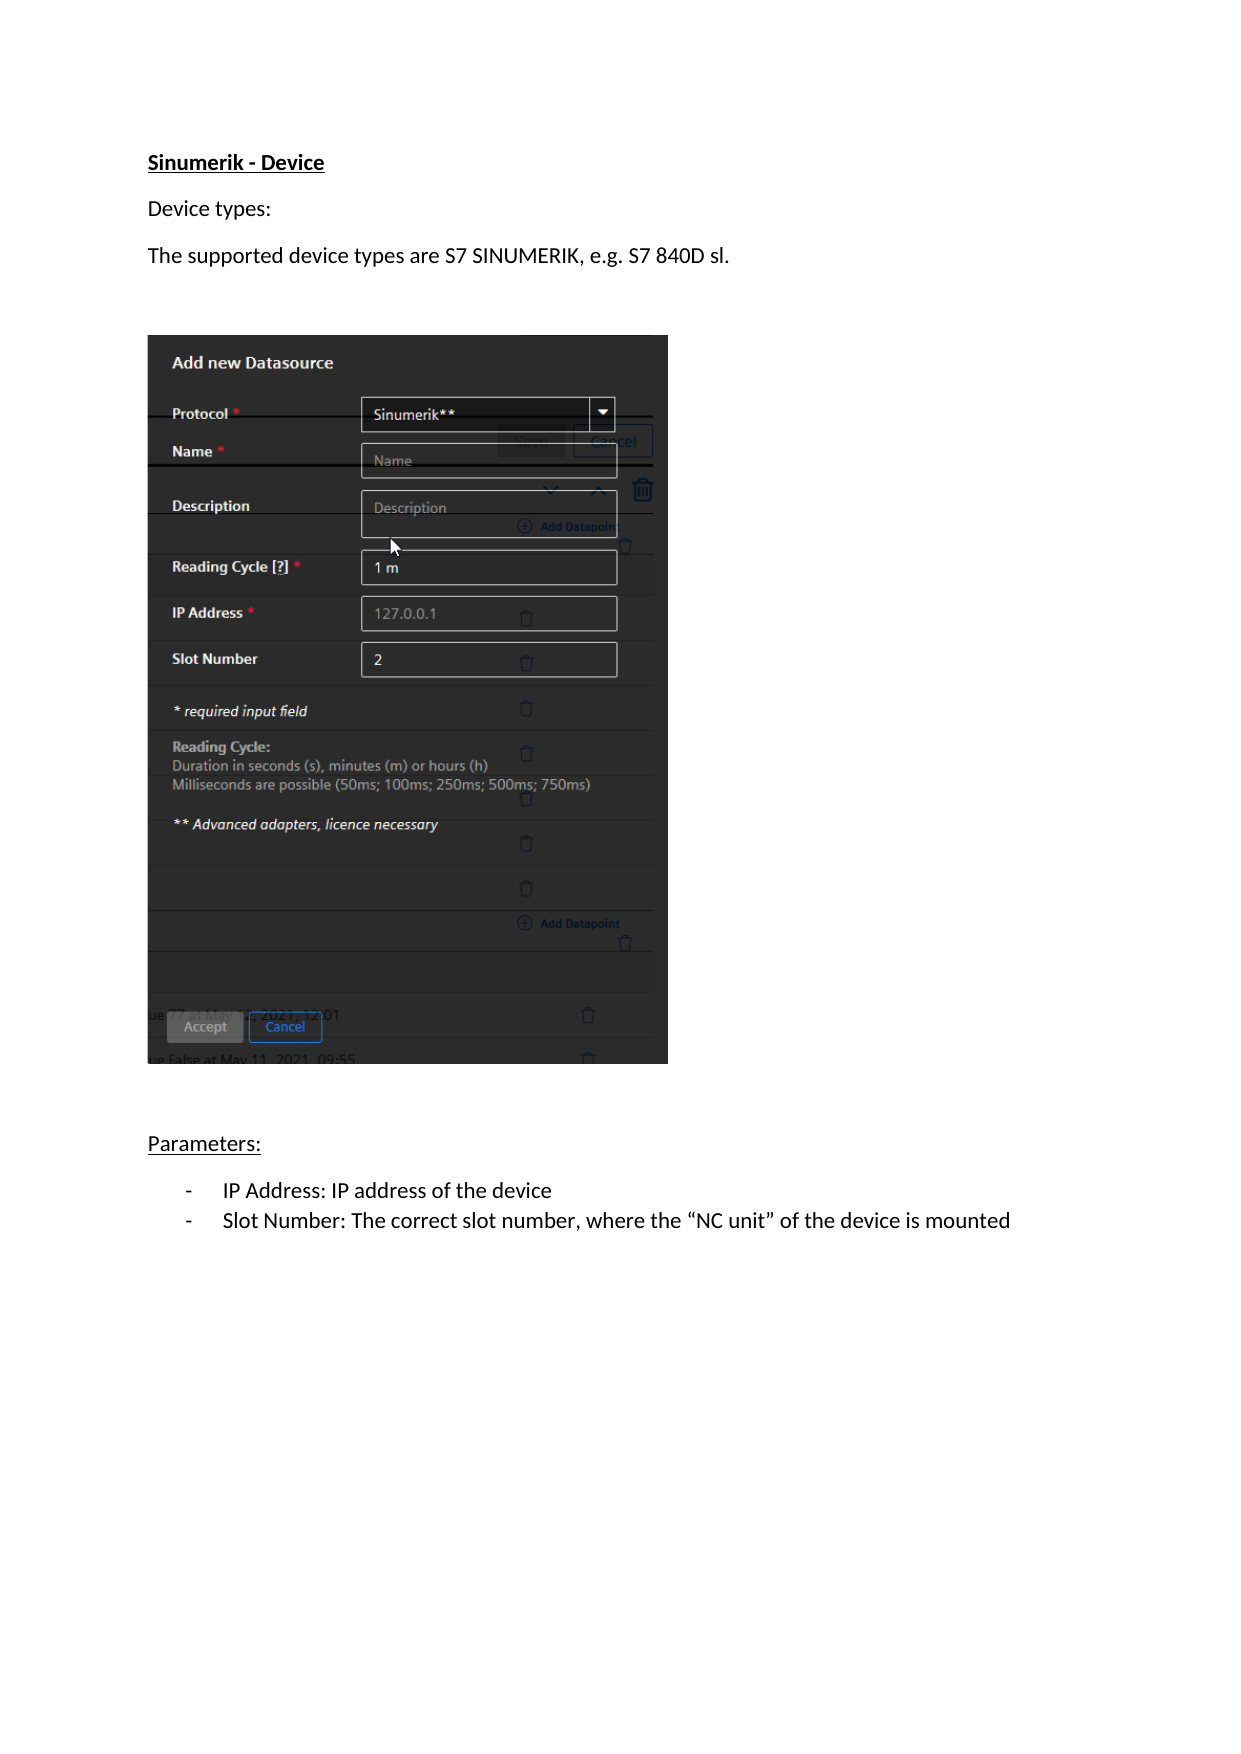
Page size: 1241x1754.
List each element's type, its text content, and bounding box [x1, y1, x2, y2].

text The supported device types are S7 SINUMERIK, e.g. S7 840D sl. [148, 241, 1093, 269]
list IP Address: IP address of the device [185, 1176, 1093, 1204]
picture [147, 335, 668, 1064]
text Sinumerik - Device [148, 148, 1093, 176]
text Device types: [148, 194, 1093, 222]
list Slot Number: The correct slot number, where the “NC unit” of the device is mounted [185, 1207, 1093, 1235]
text Parameters: [148, 1129, 1093, 1158]
